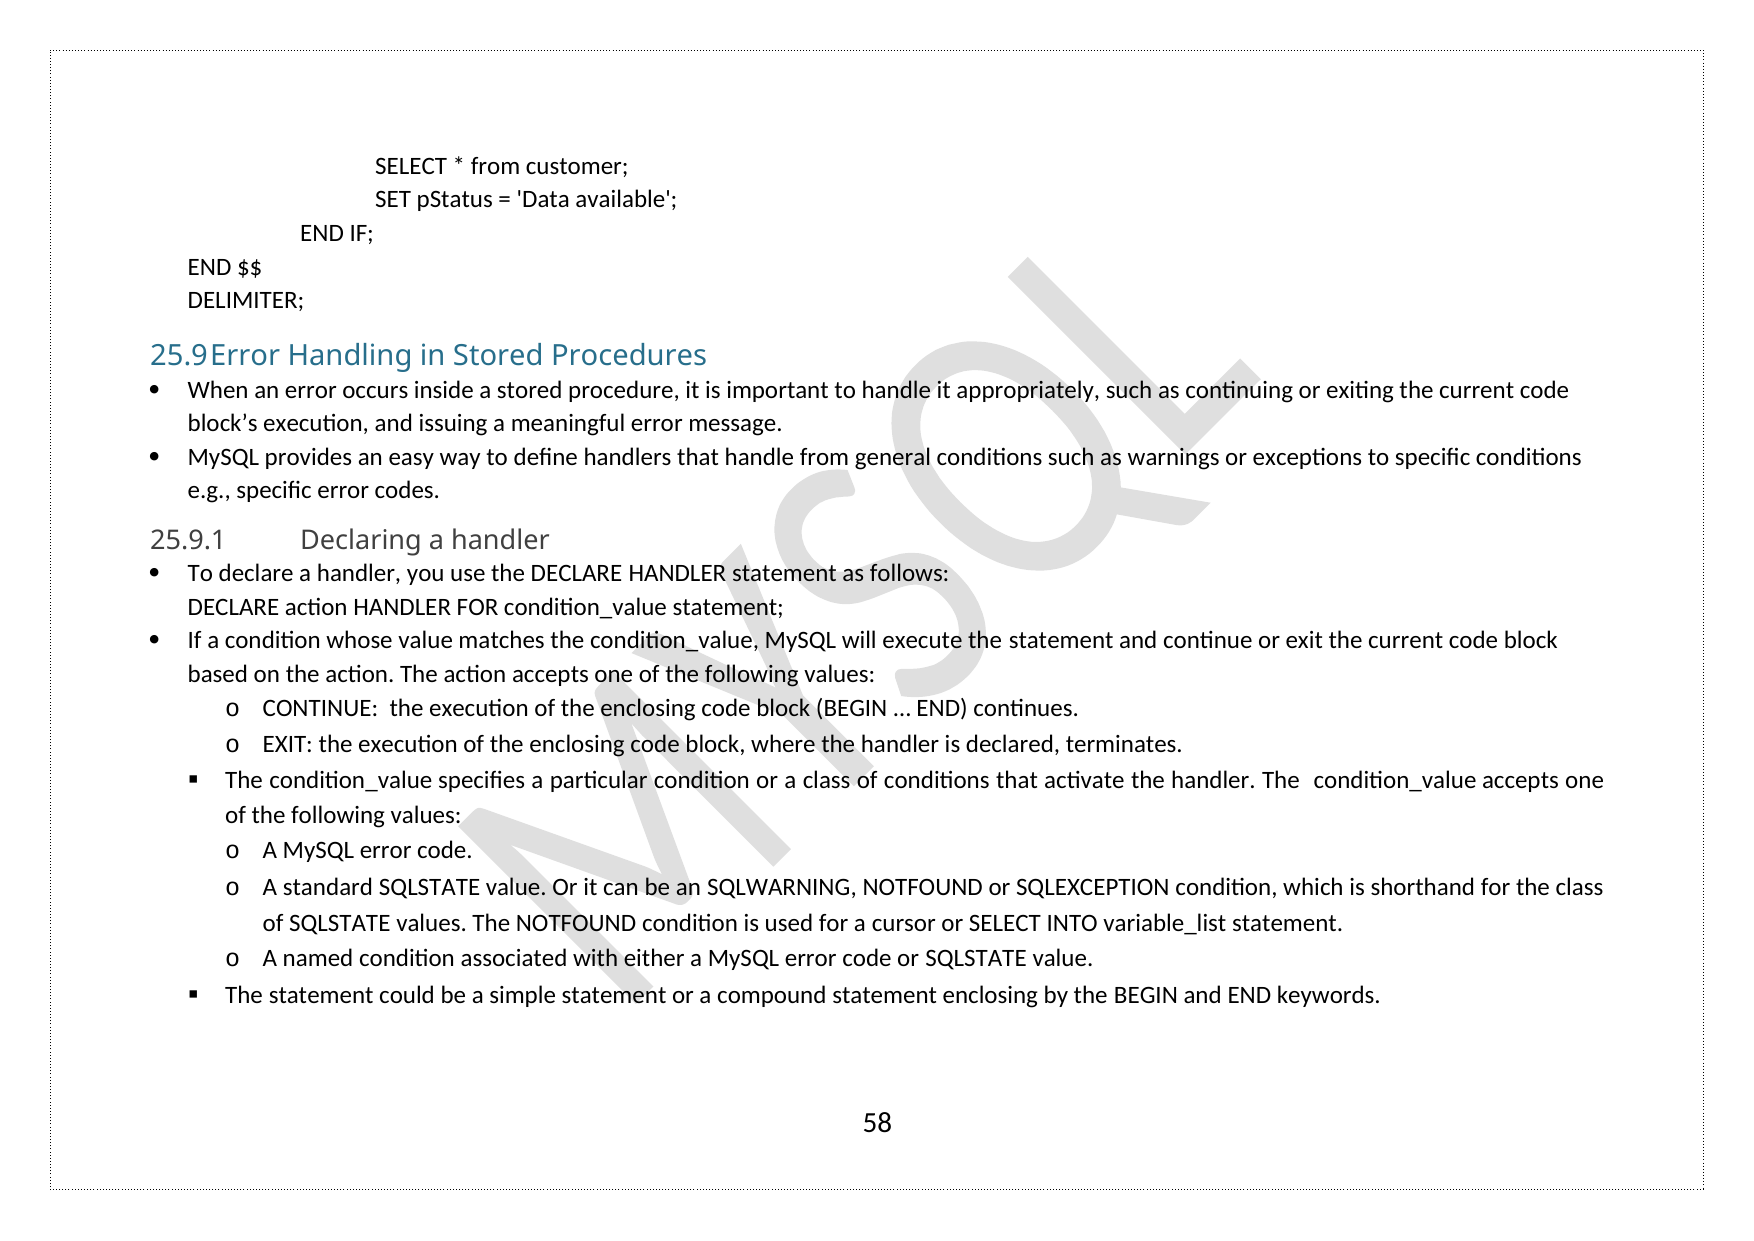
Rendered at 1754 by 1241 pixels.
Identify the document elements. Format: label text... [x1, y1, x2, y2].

subtitle Error Handling in Stored Procedures [150, 334, 1604, 374]
list A named condition associated with either a MySQL error code or SQLSTATE value. [225, 942, 1604, 974]
list DELIMITER; [187, 284, 1604, 315]
list EXIT: the execution of the enclosing code block, where the handler is declared, terminates. [225, 728, 1604, 760]
list If a condition whose value matches the condition_value, MySQL will execute the statement and continue or exit the current code block based on the action. The action accepts one of the following values: [150, 625, 1604, 689]
list MySQL provides an easy way to define handlers that handle from general conditions such as warnings or exceptions to specific conditions e.g., specific error codes. [150, 441, 1604, 505]
subtitle Declaring a handler [150, 521, 1604, 558]
list END $$ [187, 251, 1604, 281]
list END IF; [187, 217, 1604, 248]
list The condition_value specifies a particular condition or a class of conditions that activate the handler. The condition_value accepts one of the following values: [187, 765, 1604, 830]
list When an error occurs inside a stored procedure, it is important to handle it appropriately, such as continuing or exiting the current code block’s execution, and issuing a meaningful error message. [150, 374, 1604, 438]
list To declare a handler, you use the DECLARE HANDLER statement as follows: [150, 558, 1604, 588]
list CONTINUE: the execution of the enclosing code block (BEGIN … END) continues. [225, 692, 1604, 723]
list The statement could be a simple statement or a compound statement enclosing by the BEGIN and END keywords. [187, 979, 1604, 1009]
list SELECT * from customer; [187, 150, 1604, 181]
list DECLARE action HANDLER FOR condition_value statement; [187, 591, 1604, 622]
list A MySQL error code. [225, 835, 1604, 866]
list SET pStatus = 'Data available'; [187, 183, 1604, 214]
list A standard SQLSTATE value. Or it can be an SQLWARNING, NOTFOUND or SQLEXCEPTION condition, which is shorthand for the class of SQLSTATE values. The NOTFOUND condition is used for a cursor or SELECT INTO variable_list statement. [225, 871, 1604, 938]
